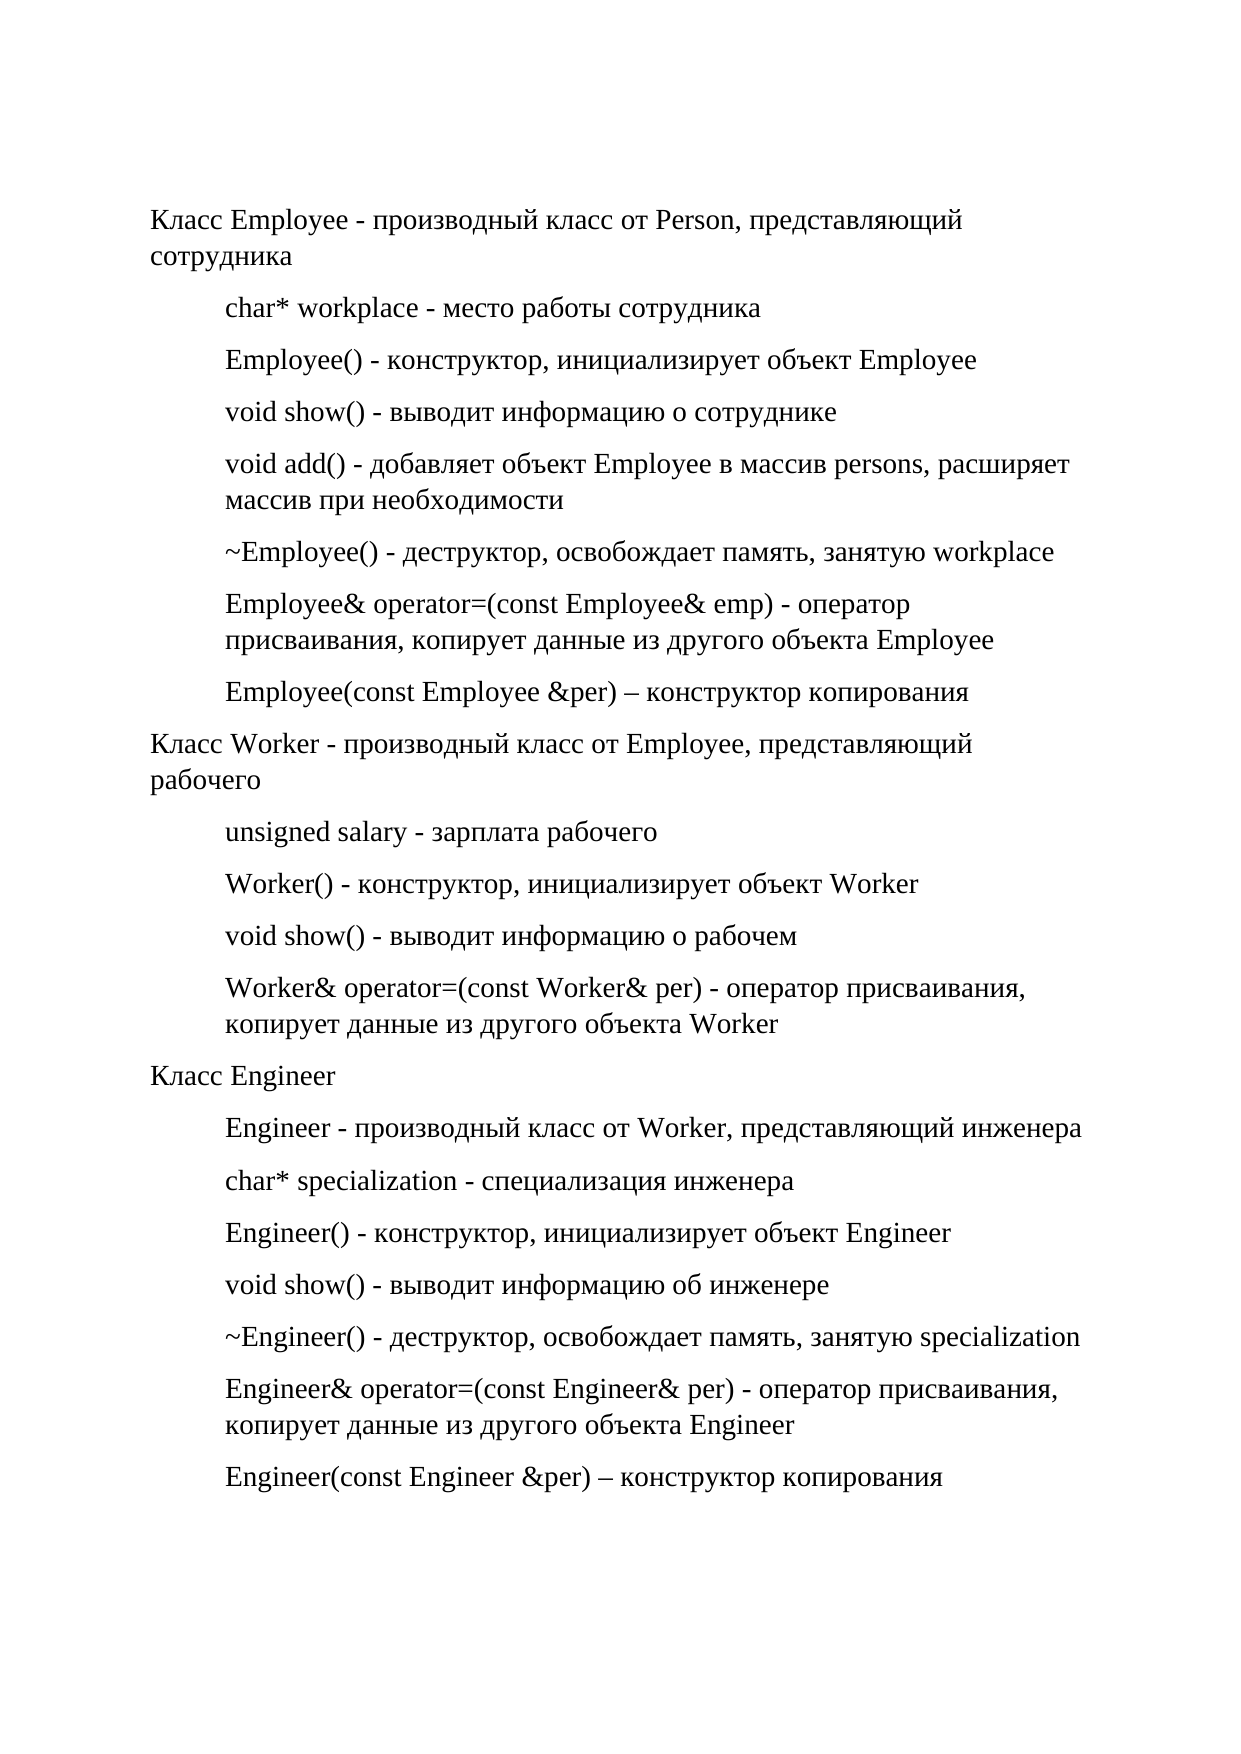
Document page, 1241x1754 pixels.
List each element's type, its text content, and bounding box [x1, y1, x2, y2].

text Класс Employee - производный класс от Person, представляющий сотрудника [150, 202, 1090, 271]
text void add() - добавляет объект Employee в массив persons, расширяет массив при необходимости [225, 446, 1090, 516]
text Worker() - конструктор, инициализирует объект Worker [225, 866, 1090, 900]
text unsigned salary - зарплата рабочего [225, 814, 1090, 847]
text void show() - выводит информацию о рабочем [225, 918, 1090, 952]
text Класс Worker - производный класс от Employee, представляющий рабочего [150, 726, 1090, 795]
text Employee& operator=(const Employee& emp) - оператор присваивания, копирует данные из другого объекта Employee [225, 586, 1090, 655]
text void show() - выводит информацию о сотруднике [225, 394, 1090, 428]
text Employee() - конструктор, инициализирует объект Employee [225, 342, 1090, 376]
text Engineer - производный класс от Worker, представляющий инженера [225, 1110, 1090, 1144]
text ~Engineer() - деструктор, освобождает память, занятую specialization [225, 1319, 1090, 1353]
text Класс Engineer [150, 1058, 1090, 1092]
text char* workplace - место работы сотрудника [225, 290, 1090, 323]
text Employee(const Employee &per) – конструктор копирования [225, 674, 1090, 708]
text Engineer() - конструктор, инициализирует объект Engineer [225, 1215, 1090, 1248]
text Worker& operator=(const Worker& per) - оператор присваивания, копирует данные из другого объекта Worker [225, 971, 1090, 1039]
text Engineer& operator=(const Engineer& per) - оператор присваивания, копирует данные из другого объекта Engineer [225, 1371, 1090, 1440]
text void show() - выводит информацию об инженере [225, 1267, 1090, 1301]
text char* specialization - специализация инженера [225, 1163, 1090, 1196]
text Engineer(const Engineer &per) – конструктор копирования [225, 1459, 1090, 1493]
text ~Employee() - деструктор, освобождает память, занятую workplace [225, 534, 1090, 568]
